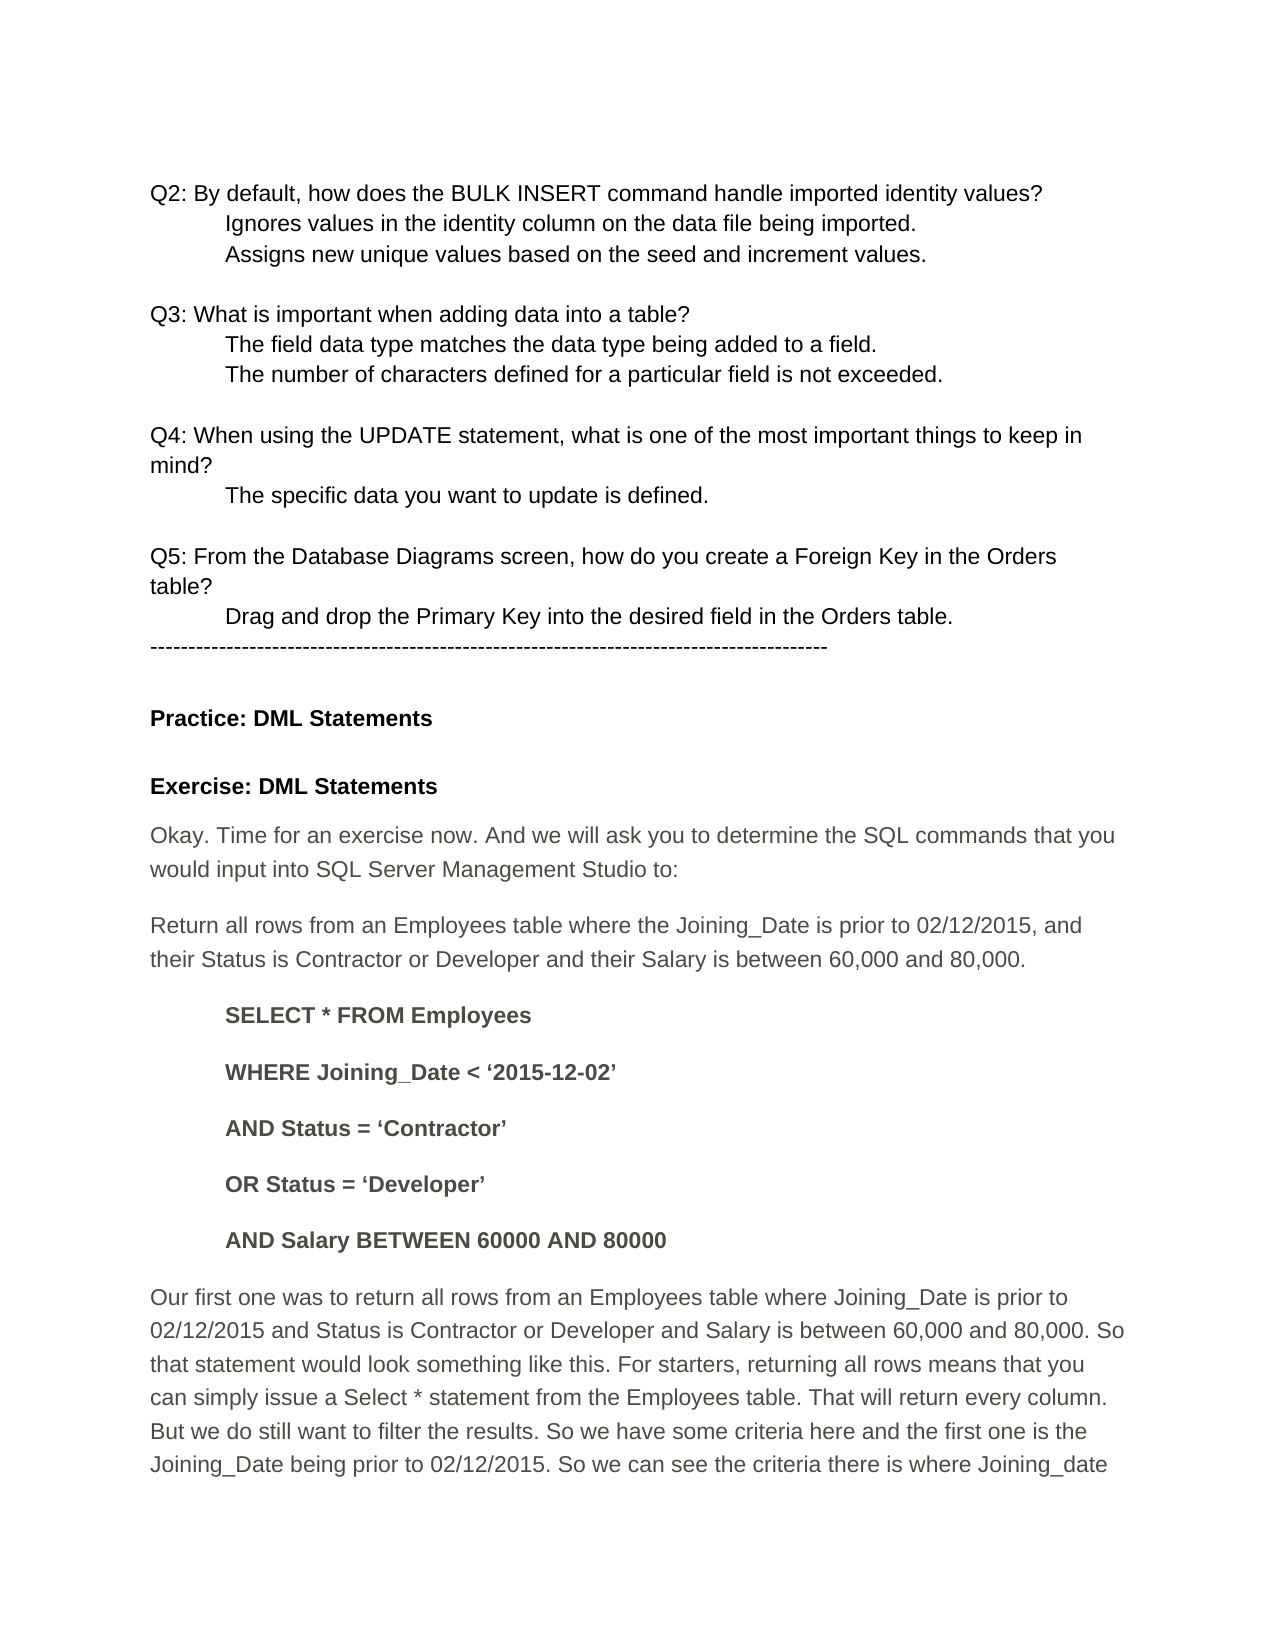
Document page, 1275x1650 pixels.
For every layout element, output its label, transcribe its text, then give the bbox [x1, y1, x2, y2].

text Drag and drop the Primary Key into the desired field in the Orders table. [150, 603, 1125, 629]
text Q5: From the Database Diagrams screen, how do you create a Foreign Key in the Orders table? [150, 543, 1125, 599]
subtitle Practice: DML Statements [150, 705, 1125, 732]
text Q2: By default, how does the BULK INSERT command handle imported identity values? [150, 180, 1125, 207]
text Q4: When using the UPDATE statement, what is one of the most important things to keep in mind? [150, 422, 1125, 478]
subtitle Exercise: DML Statements [150, 773, 1125, 799]
text Return all rows from an Employees table where the Joining_Date is prior to 02/12/2015, and their Status is Contractor or Developer and their Salary is between 60,000 and 80,000. [150, 912, 1125, 972]
text AND Status = ‘Contractor’ [150, 1115, 1125, 1141]
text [150, 1284, 1125, 1477]
text Assigns new unique values based on the seed and increment values. [150, 241, 1125, 267]
text The field data type matches the data type being added to a field. [150, 331, 1125, 358]
text OR Status = ‘Developer’ [150, 1171, 1125, 1197]
text Ignores values in the identity column on the data file being imported. [150, 210, 1125, 237]
text AND Salary BETWEEN 60000 AND 80000 [150, 1227, 1125, 1254]
text ----------------------------------------------------------------------------------------- [150, 633, 1125, 660]
text The number of characters defined for a particular field is not exceeded. [150, 361, 1125, 388]
text SELECT * FROM Employees [150, 1002, 1125, 1028]
text Q3: What is important when adding data into a table? [150, 301, 1125, 327]
text Okay. Time for an exercise now. And we will ask you to determine the SQL commands that you would input into SQL Server Management Studio to: [150, 822, 1125, 882]
text The specific data you want to update is defined. [150, 482, 1125, 509]
text WHERE Joining_Date < ‘2015-12-02’ [150, 1058, 1125, 1085]
